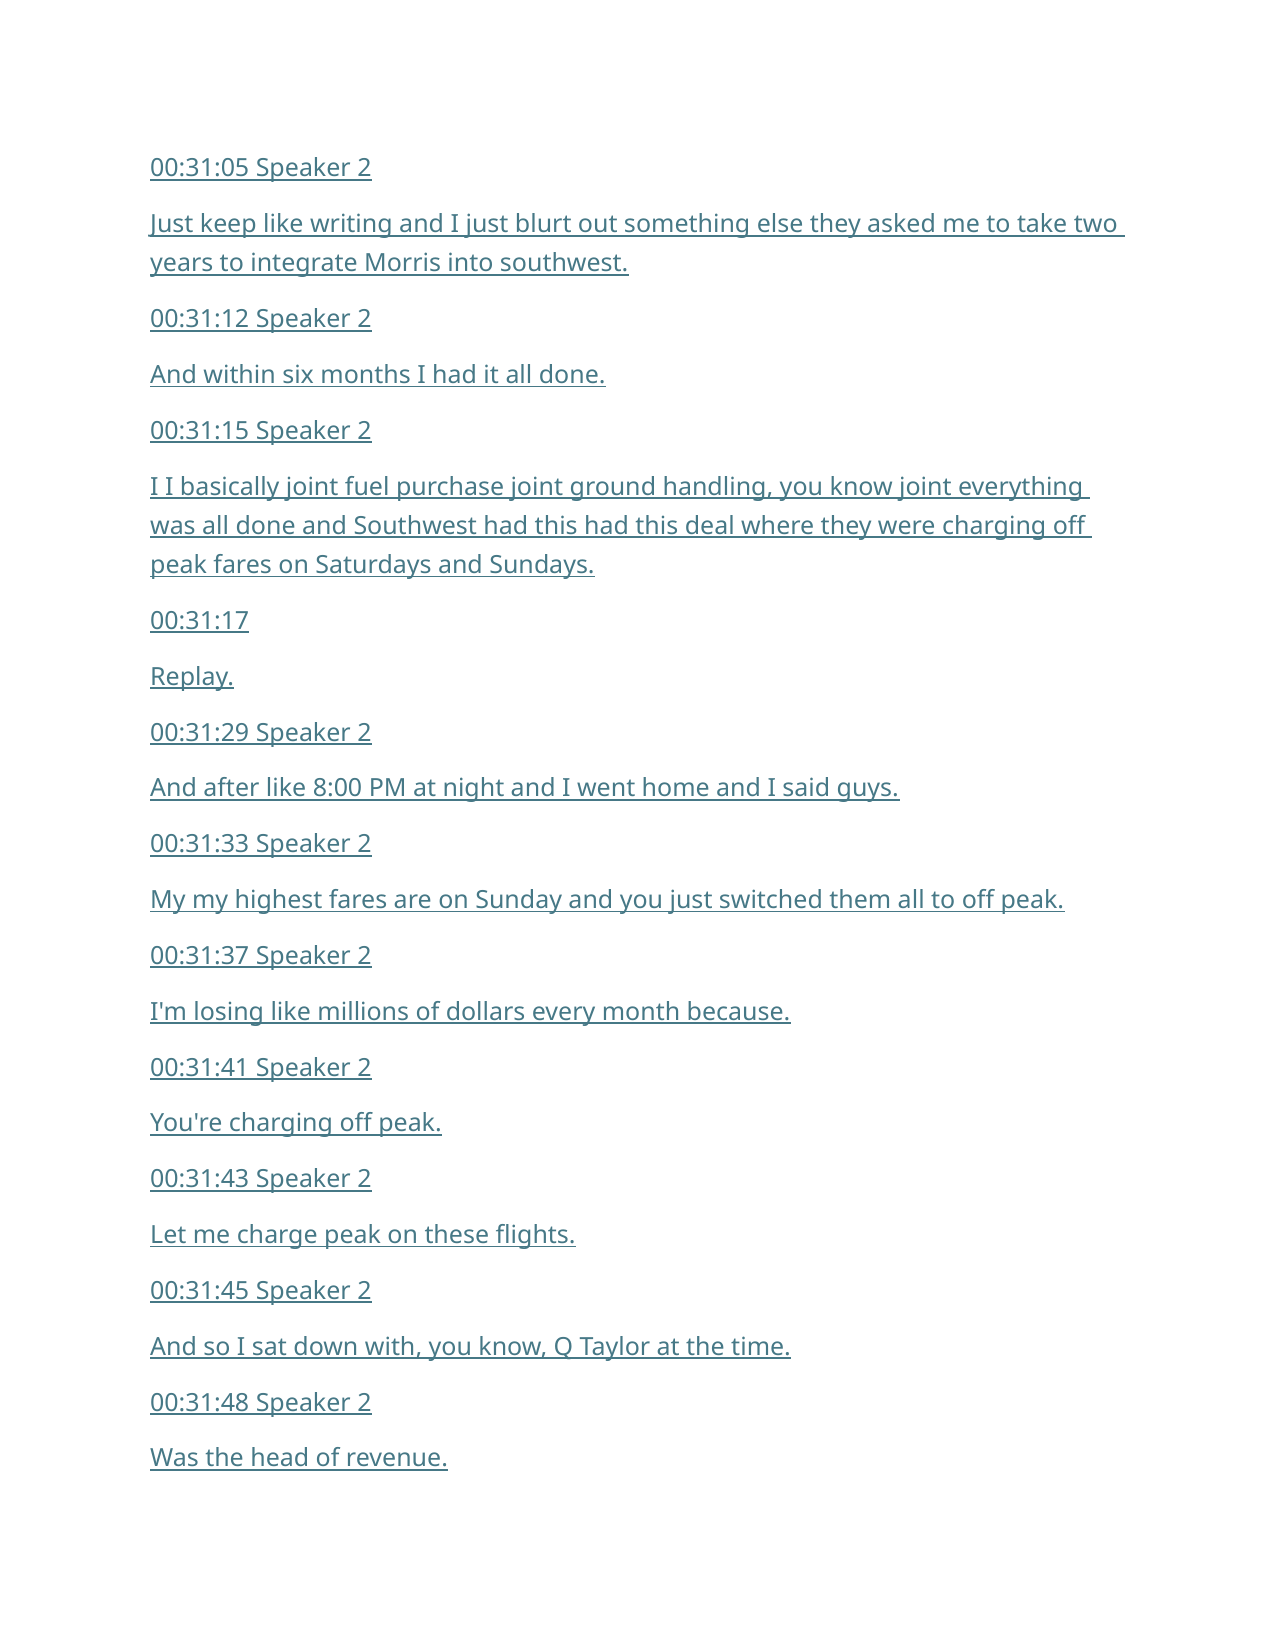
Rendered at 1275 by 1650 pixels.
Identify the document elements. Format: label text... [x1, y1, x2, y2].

text And within six months I had it all done. [150, 357, 1125, 391]
text I I basically joint fuel purchase joint ground handling, you know joint everything was all done and Southwest had this had this deal where they were charging off peak fares on Saturdays and Sundays. [150, 468, 1125, 581]
text 00:31:41 Speaker 2 [150, 1049, 1125, 1083]
text And after like 8:00 PM at night and I went home and I said guys. [150, 770, 1125, 804]
text You're charging off peak. [150, 1105, 1125, 1139]
text 00:31:45 Speaker 2 [150, 1272, 1125, 1307]
text I'm losing like millions of dollars every month because. [150, 993, 1125, 1027]
text 00:31:15 Speaker 2 [150, 412, 1125, 447]
text 00:31:05 Speaker 2 [150, 150, 1125, 184]
text 00:31:37 Speaker 2 [150, 937, 1125, 972]
text Just keep like writing and I just blurt out something else they asked me to take two years to integrate Morris into southwest. [150, 237, 1125, 279]
text 00:31:43 Speaker 2 [150, 1161, 1125, 1195]
text 00:31:17 [150, 602, 1125, 637]
text 00:31:33 Speaker 2 [150, 826, 1125, 860]
text 00:31:48 Speaker 2 [150, 1384, 1125, 1418]
text 00:31:29 Speaker 2 [150, 714, 1125, 748]
text My my highest fares are on Sunday and you just switched them all to off peak. [150, 882, 1125, 916]
text And so I sat down with, you know, Q Taylor at the time. [150, 1328, 1125, 1362]
text Was the head of revenue. [150, 1440, 1125, 1474]
text Just keep like writing and I just blurt out something else they asked me to take two years to integrate Morris into southwest. [150, 206, 1125, 235]
text 00:31:12 Speaker 2 [150, 301, 1125, 335]
text Let me charge peak on these flights. [150, 1217, 1125, 1251]
text Replay. [150, 658, 1125, 692]
